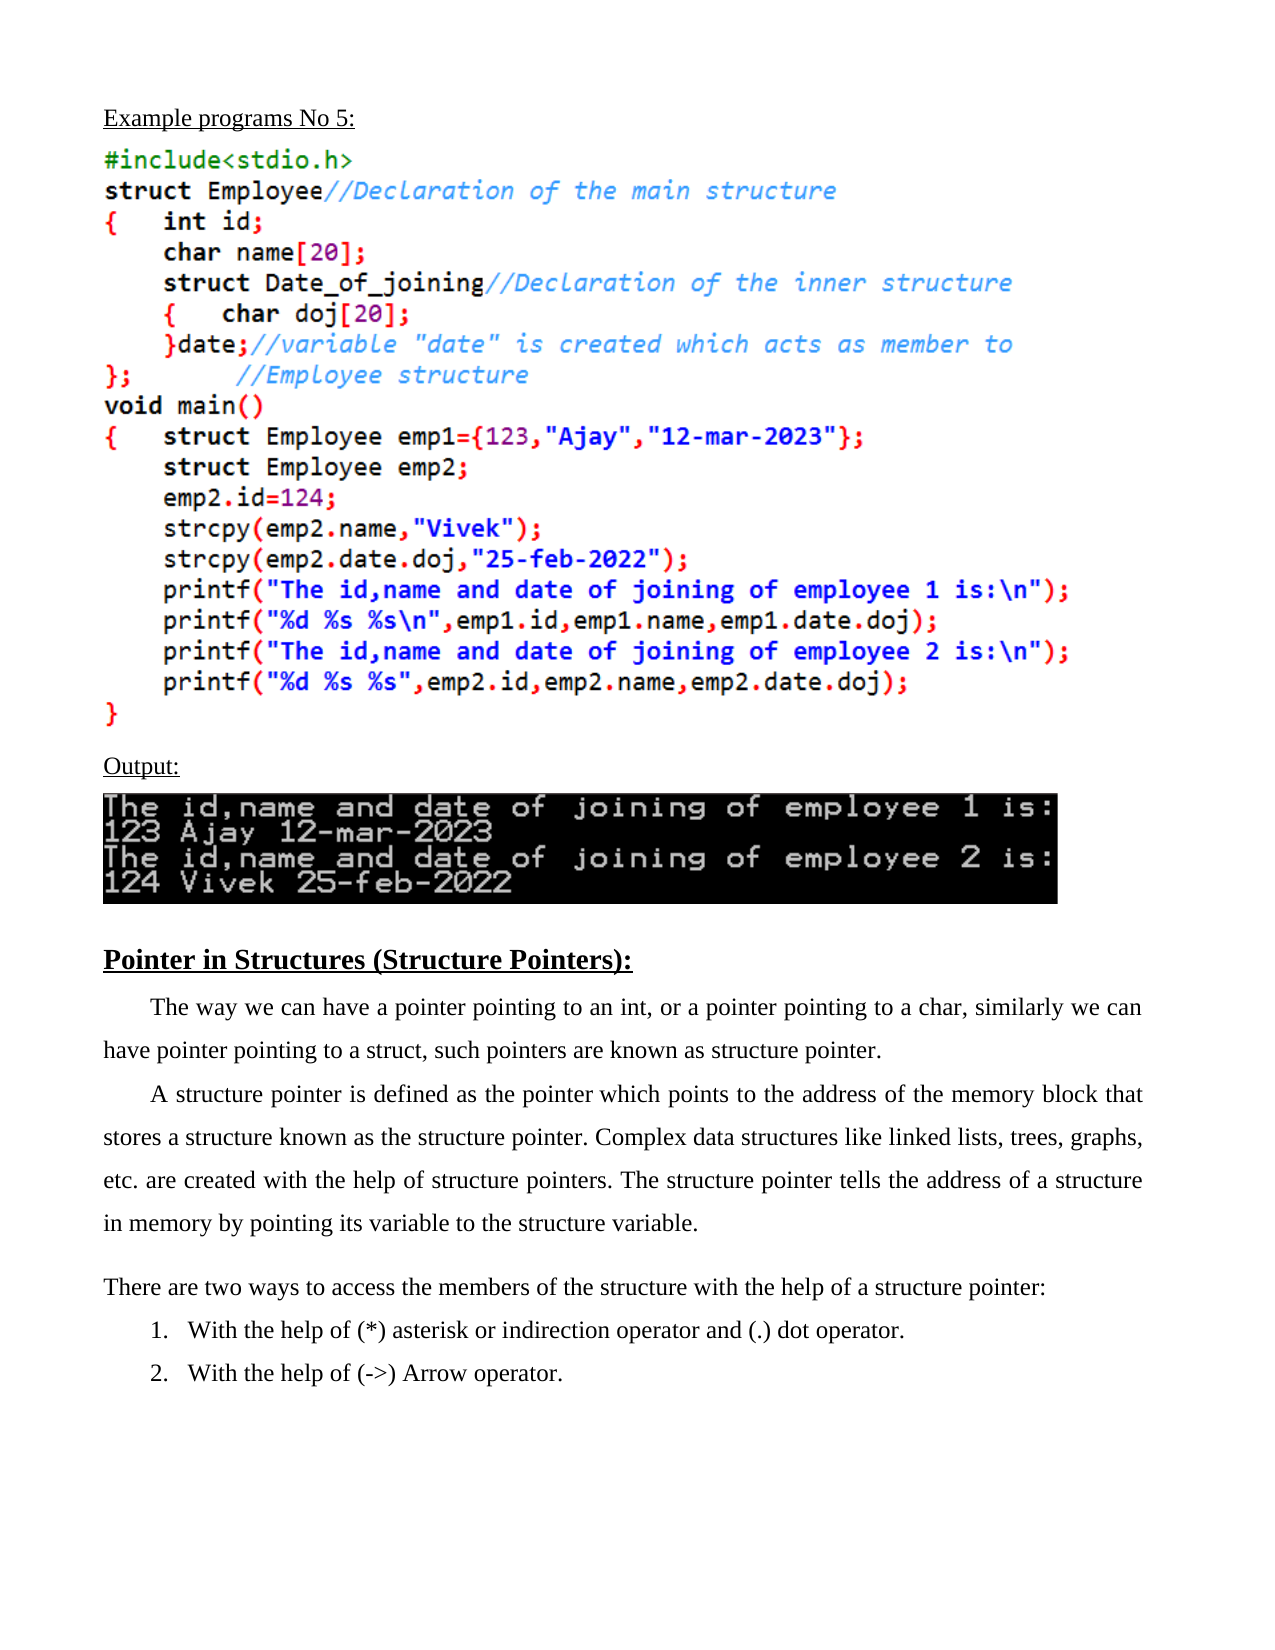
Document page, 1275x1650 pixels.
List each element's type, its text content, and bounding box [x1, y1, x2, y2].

text The way we can have a pointer pointing to an int, or a pointer pointing to a char, similarly we can have pointer pointing to a struct, such pointers are known as structure pointer. [103, 992, 1144, 1064]
text Output: [103, 751, 1144, 779]
picture [103, 146, 1077, 737]
text There are two ways to access the members of the structure with the help of a structure pointer: [103, 1272, 1144, 1301]
picture [103, 793, 1058, 904]
text A structure pointer is defined as the pointer which points to the address of the memory block that stores a structure known as the structure pointer. Complex data structures like linked lists, trees, graphs, etc. are created with the help of structure pointers. The structure pointer tells the address of a structure in memory by pointing its variable to the structure variable. [103, 1079, 1144, 1237]
text Example programs No 5: [103, 103, 1144, 132]
text Pointer in Structures (Structure Pointers): [103, 942, 1144, 976]
list With the help of (*) asterisk or indirection operator and (.) dot operator. [150, 1315, 1125, 1344]
list With the help of (->) Arrow operator. [150, 1358, 1125, 1387]
